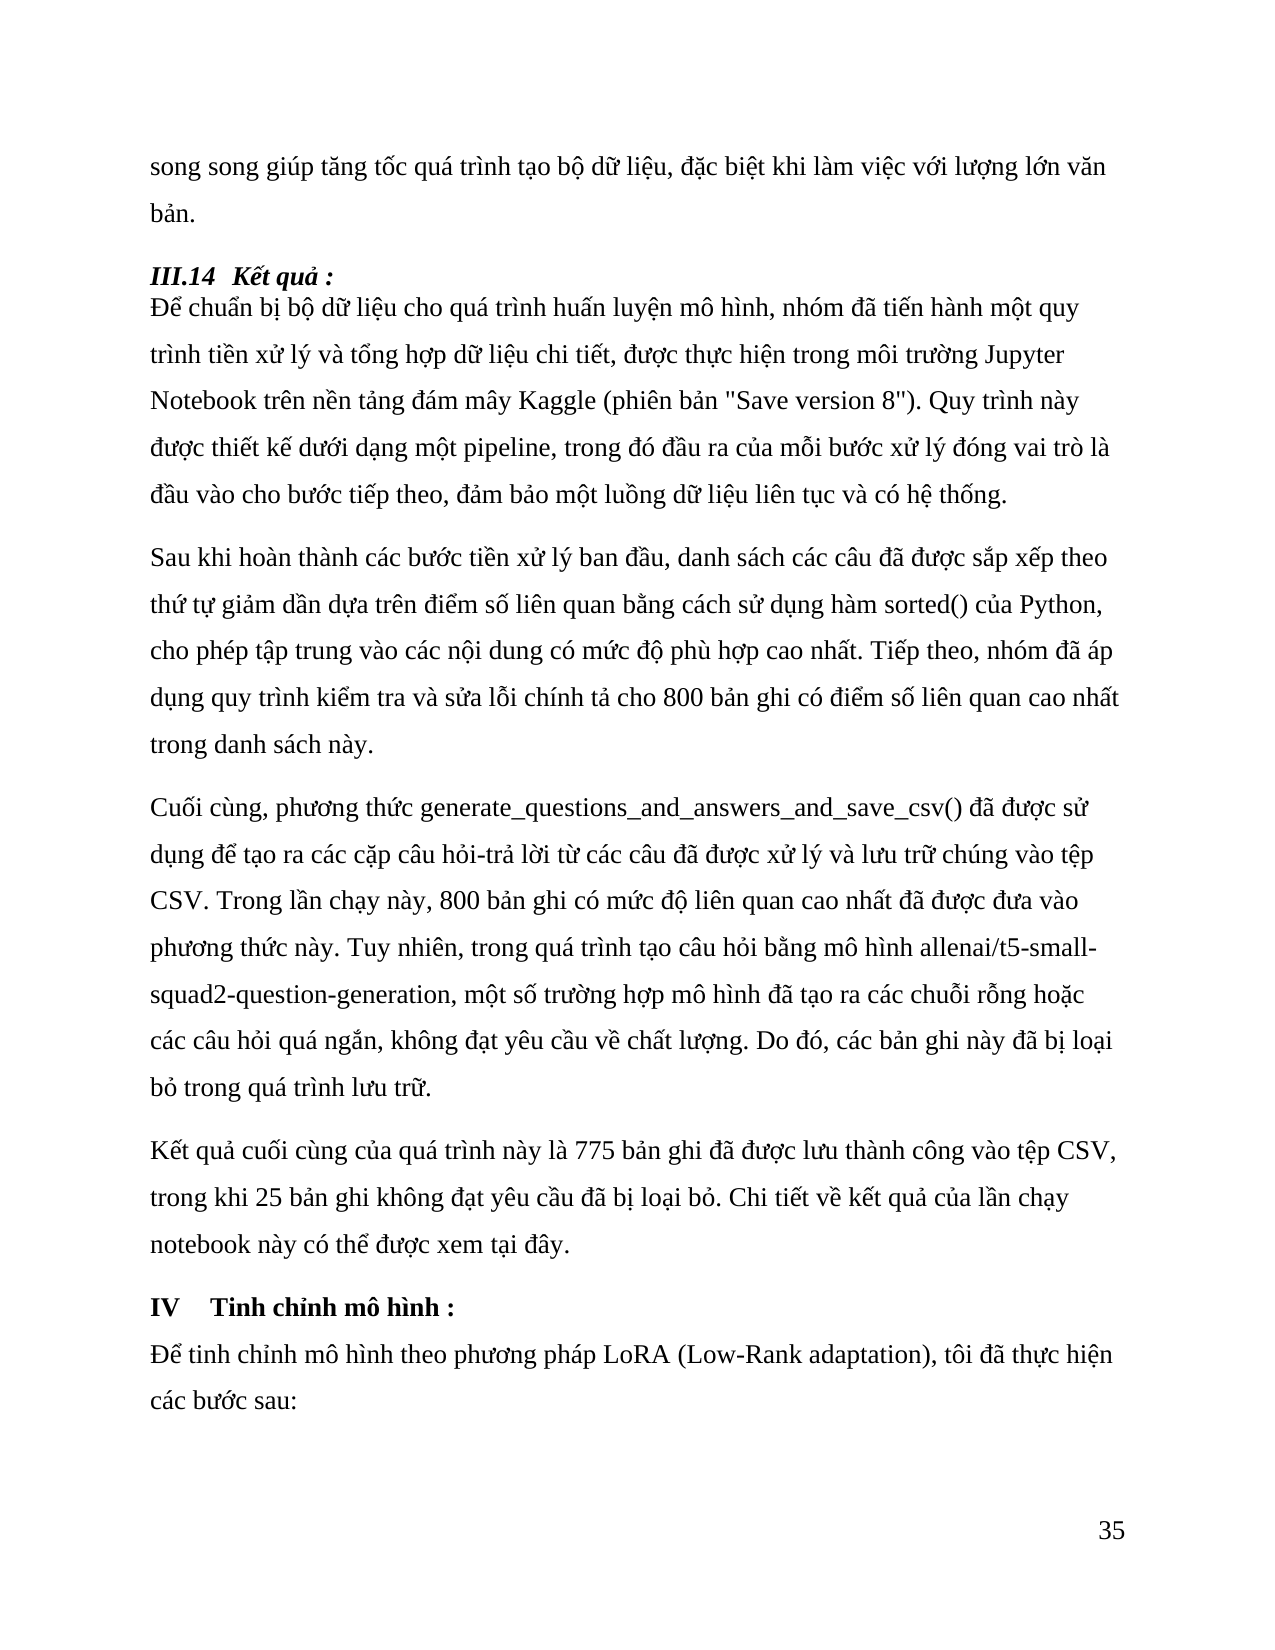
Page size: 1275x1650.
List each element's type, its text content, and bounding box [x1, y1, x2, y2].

text Để chuẩn bị bộ dữ liệu cho quá trình huấn luyện mô hình, nhóm đã tiến hành một quy trình tiền xử lý và tổng hợp dữ liệu chi tiết, được thực hiện trong môi trường Jupyter Notebook trên nền tảng đám mây Kaggle (phiên bản "Save version 8"). Quy trình này được thiết kế dưới dạng một pipeline, trong đó đầu ra của mỗi bước xử lý đóng vai trò là đầu vào cho bước tiếp theo, đảm bảo một luồng dữ liệu liên tục và có hệ thống. [150, 291, 1125, 509]
subtitle Tinh chỉnh mô hình : [150, 1291, 1125, 1322]
text Sau khi hoàn thành các bước tiền xử lý ban đầu, danh sách các câu đã được sắp xếp theo thứ tự giảm dần dựa trên điểm số liên quan bằng cách sử dụng hàm sorted() của Python, cho phép tập trung vào các nội dung có mức độ phù hợp cao nhất. Tiếp theo, nhóm đã áp dụng quy trình kiểm tra và sửa lỗi chính tả cho 800 bản ghi có điểm số liên quan cao nhất trong danh sách này. [150, 541, 1125, 759]
text Để tinh chỉnh mô hình theo phương pháp LoRA (Low-Rank adaptation), tôi đã thực hiện các bước sau: [150, 1338, 1125, 1416]
text Kết quả cuối cùng của quá trình này là 775 bản ghi đã được lưu thành công vào tệp CSV, trong khi 25 bản ghi không đạt yêu cầu đã bị loại bỏ. Chi tiết về kết quả của lần chạy notebook này có thể được xem tại đây. [150, 1134, 1125, 1259]
text Cuối cùng, phương thức generate_questions_and_answers_and_save_csv() đã được sử dụng để tạo ra các cặp câu hỏi-trả lời từ các câu đã được xử lý và lưu trữ chúng vào tệp CSV. Trong lần chạy này, 800 bản ghi có mức độ liên quan cao nhất đã được đưa vào phương thức này. Tuy nhiên, trong quá trình tạo câu hỏi bằng mô hình allenai/t5-small-squad2-question-generation, một số trường hợp mô hình đã tạo ra các chuỗi rỗng hoặc các câu hỏi quá ngắn, không đạt yêu cầu về chất lượng. Do đó, các bản ghi này đã bị loại bỏ trong quá trình lưu trữ. [150, 791, 1125, 1102]
subtitle Kết quả : [150, 260, 1125, 291]
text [150, 150, 1125, 228]
